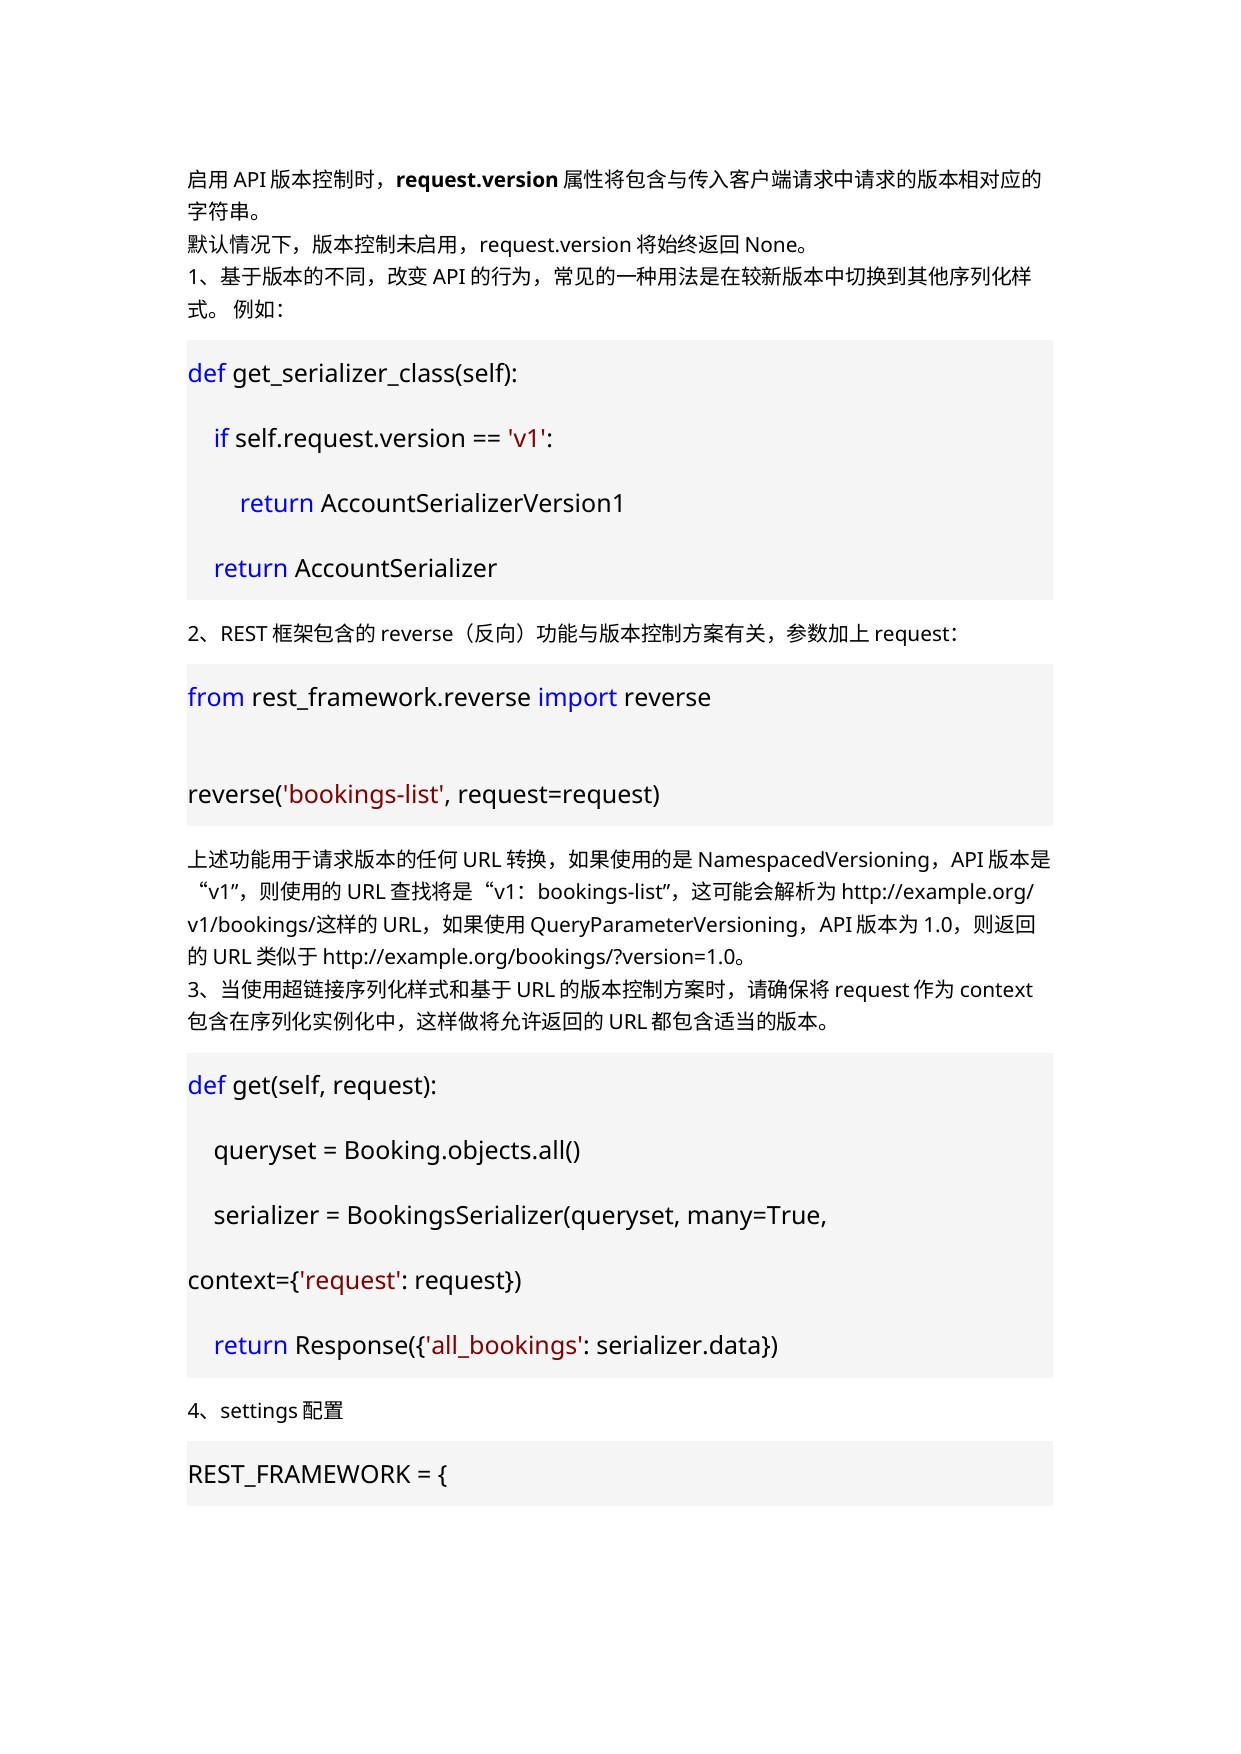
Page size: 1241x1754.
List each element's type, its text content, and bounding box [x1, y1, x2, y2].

text 4、settings配置 [187, 1393, 1053, 1426]
text return AccountSerializerVersion1 [187, 470, 1053, 535]
text def get(self, request): [187, 1053, 1053, 1118]
text 启用API版本控制时，request.version属性将包含与传入客户端请求中请求的版本相对应的字符串。 默认情况下，版本控制未启用，request.version将始终返回None。 1、基于版本的不同，改变API的行为，常见的一种用法是在较新版本中切换到其他序列化样式。 例如： [187, 162, 1053, 324]
text return Response({'all_bookings': serializer.data}) [187, 1313, 1053, 1378]
text serializer = BookingsSerializer(queryset, many=True, context={'request': request}) [187, 1183, 1053, 1313]
text queryset = Booking.objects.all() [187, 1118, 1053, 1183]
text 上述功能用于请求版本的任何URL转换，如果使用的是NamespacedVersioning，API版本是“v1”，则使用的URL查找将是“v1：bookings-list”，这可能会解析为http://example.org/v1/bookings/这样的URL，如果使用QueryParameterVersioning，API版本为1.0，则返回的URL类似于http://example.org/bookings/?version=1.0。 3、当使用超链接序列化样式和基于URL的版本控制方案时，请确保将request作为context包含在序列化实例化中，这样做将允许返回的URL都包含适当的版本。 [187, 842, 1053, 1037]
text 2、REST框架包含的reverse（反向）功能与版本控制方案有关，参数加上request： [187, 616, 1053, 648]
text def get_serializer_class(self): [187, 340, 1053, 405]
text if self.request.version == 'v1': [187, 405, 1053, 470]
text return AccountSerializer [187, 535, 1053, 600]
text from rest_framework.reverse import reverse [187, 664, 1053, 729]
text REST_FRAMEWORK = { [187, 1441, 1053, 1506]
text reverse('bookings-list', request=request) [187, 761, 1053, 826]
